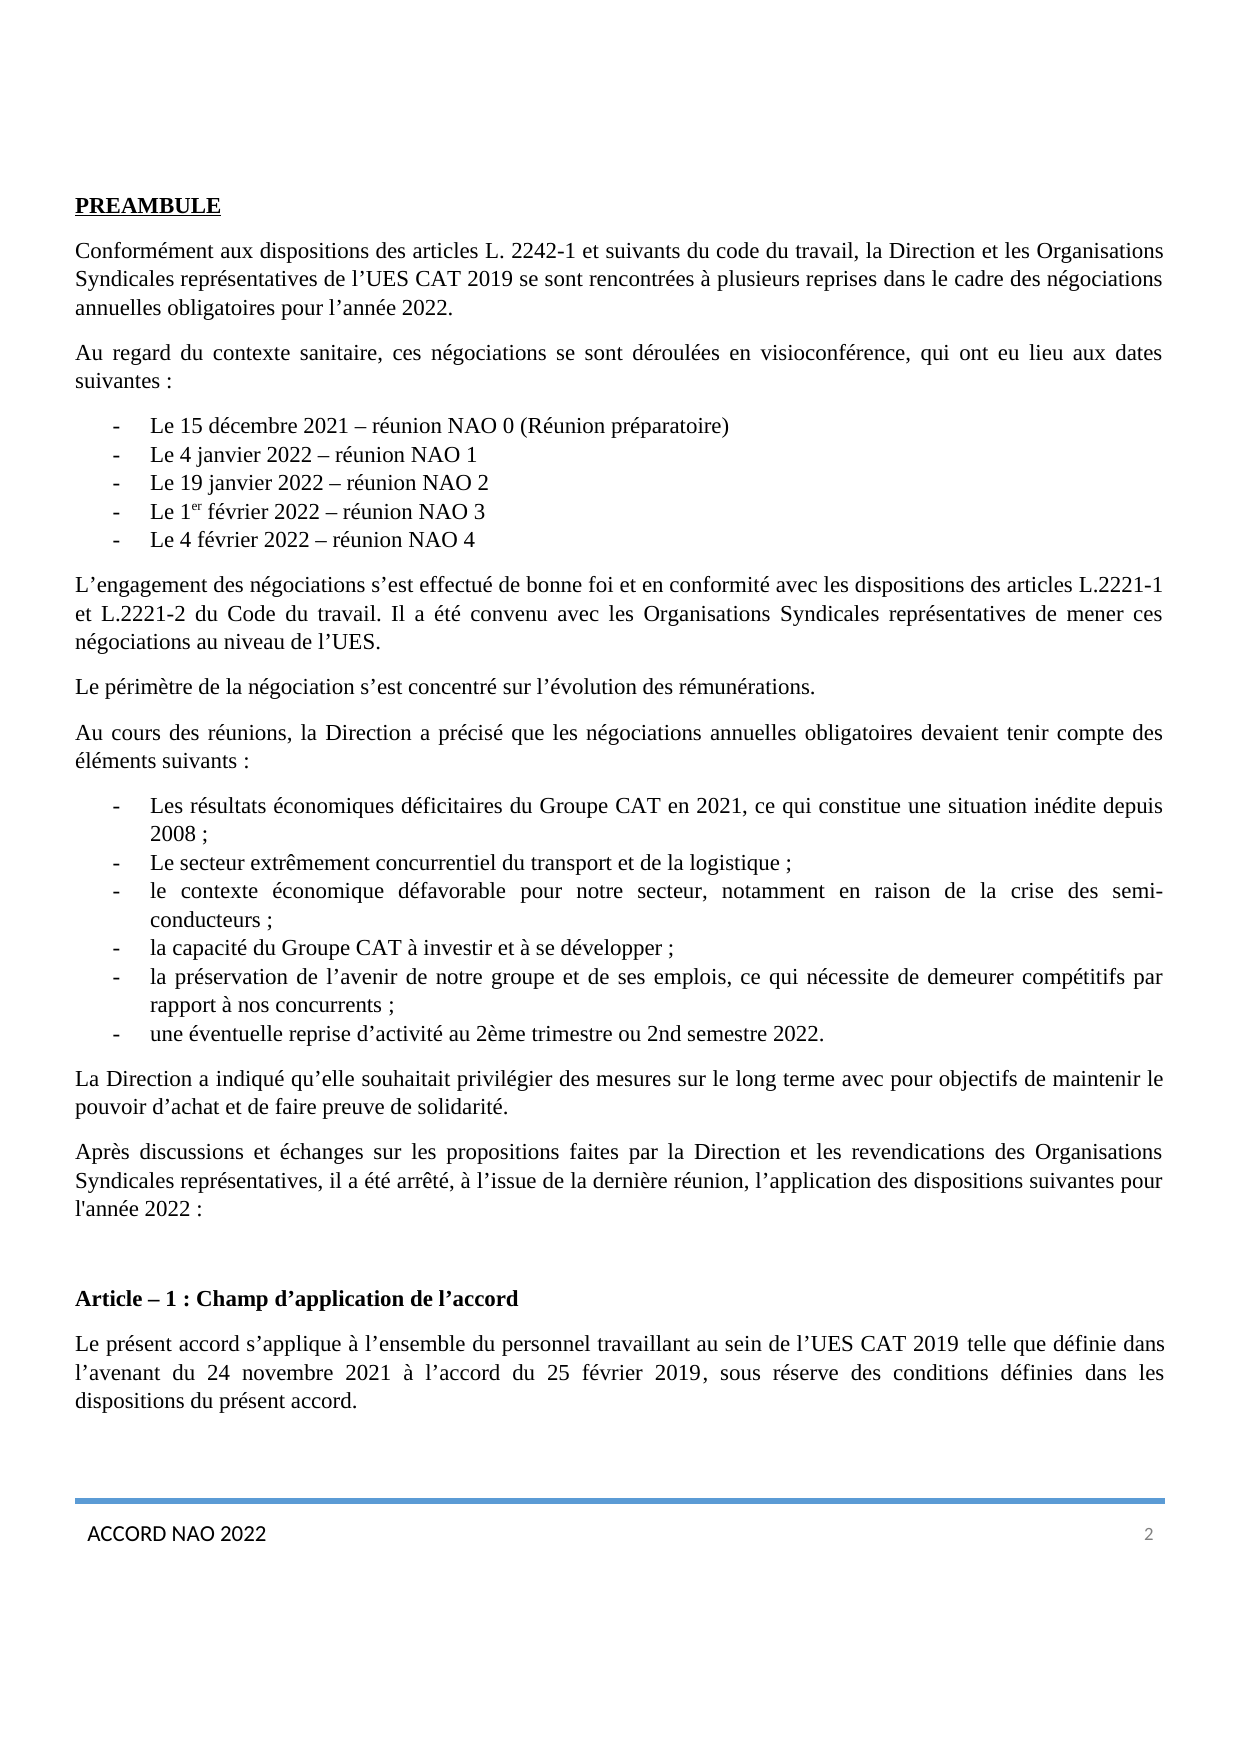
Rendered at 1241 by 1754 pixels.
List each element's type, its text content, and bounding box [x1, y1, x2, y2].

list Les résultats économiques déficitaires du Groupe CAT en 2021, ce qui constitue une situation inédite depuis 2008 ; [112, 792, 1165, 847]
list Le 4 janvier 2022 – réunion NAO 1 [112, 441, 1165, 467]
text Au regard du contexte sanitaire, ces négociations se sont déroulées en visioconférence, qui ont eu lieu aux dates suivantes : [75, 339, 1165, 394]
list une éventuelle reprise d’activité au 2ème trimestre ou 2nd semestre 2022. [112, 1019, 1165, 1046]
list Le 4 février 2022 – réunion NAO 4 [112, 526, 1165, 553]
text La Direction a indiqué qu’elle souhaitait privilégier des mesures sur le long terme avec pour objectifs de maintenir le pouvoir d’achat et de faire preuve de solidarité. [75, 1065, 1165, 1119]
list Le secteur extrêmement concurrentiel du transport et de la logistique ; [112, 849, 1165, 875]
text Au cours des réunions, la Direction a précisé que les négociations annuelles obligatoires devaient tenir compte des éléments suivants : [75, 718, 1165, 773]
list la capacité du Groupe CAT à investir et à se développer ; [112, 934, 1165, 961]
text Le périmètre de la négociation s’est concentré sur l’évolution des rémunérations. [75, 673, 1165, 700]
text L’engagement des négociations s’est effectué de bonne foi et en conformité avec les dispositions des articles L.2221-1 et L.2221-2 du Code du travail. Il a été convenu avec les Organisations Syndicales représentatives de mener ces négociations au niveau de l’UES. [75, 571, 1165, 655]
text Après discussions et échanges sur les propositions faites par la Direction et les revendications des Organisations Syndicales représentatives, il a été arrêté, à l’issue de la dernière réunion, l’application des dispositions suivantes pour l'année 2022 : [75, 1138, 1165, 1221]
list la préservation de l’avenir de notre groupe et de ses emplois, ce qui nécessite de demeurer compétitifs par rapport à nos concurrents ; [112, 963, 1165, 1017]
text Conformément aux dispositions des articles L. 2242-1 et suivants du code du travail, la Direction et les Organisations Syndicales représentatives de l’UES CAT 2019 se sont rencontrées à plusieurs reprises dans le cadre des négociations annuelles obligatoires pour l’année 2022. [75, 237, 1165, 320]
list Le 15 décembre 2021 – réunion NAO 0 (Réunion préparatoire) [112, 413, 1165, 439]
list Le 19 janvier 2022 – réunion NAO 2 [112, 469, 1165, 496]
text Article – 1 : Champ d’application de l’accord [75, 1285, 1165, 1312]
list Le 1er février 2022 – réunion NAO 3 [112, 498, 1165, 524]
text PREAMBULE [75, 192, 1165, 218]
text Le présent accord s’applique à l’ensemble du personnel travaillant au sein de l’UES CAT 2019 telle que définie dans l’avenant du 24 novembre 2021 à l’accord du 25 février 2019, sous réserve des conditions définies dans les dispositions du présent accord. [75, 1330, 1165, 1414]
list le contexte économique défavorable pour notre secteur, notamment en raison de la crise des semi-conducteurs ; [112, 877, 1165, 932]
